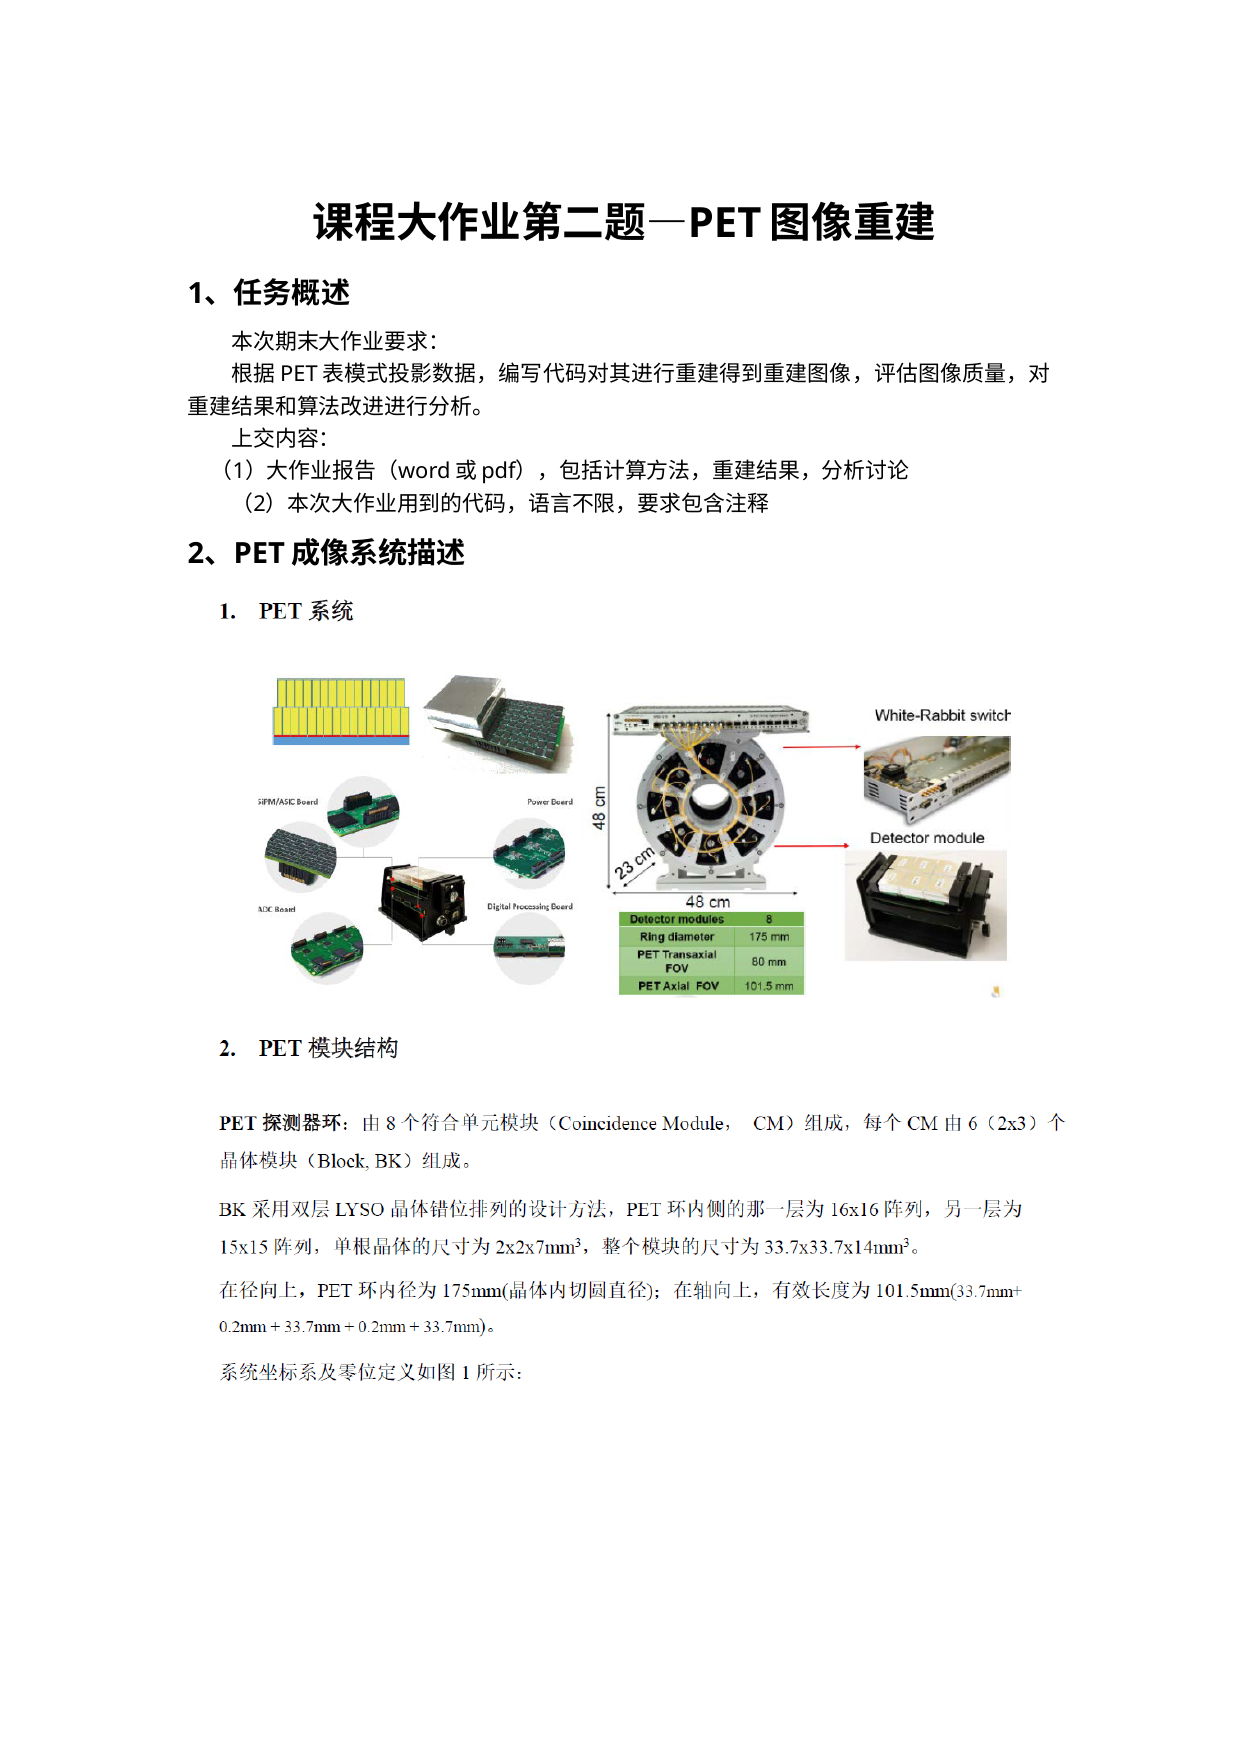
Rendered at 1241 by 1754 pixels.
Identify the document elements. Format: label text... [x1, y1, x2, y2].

text 2、PET成像系统描述 [187, 518, 1053, 583]
text （2）本次大作业用到的代码，语言不限，要求包含注释 [187, 486, 1053, 518]
picture [187, 583, 1087, 1409]
text 本次期末大作业要求： [187, 323, 1053, 356]
text 根据PET表模式投影数据，编写代码对其进行重建得到重建图像，评估图像质量，对重建结果和算法改进进行分析。 [187, 356, 1053, 421]
title 课程大作业第二题—PET图像重建 [187, 187, 1053, 252]
text 1、任务概述 [187, 258, 1053, 323]
text （1）大作业报告（word或pdf），包括计算方法，重建结果，分析讨论 [187, 453, 1053, 486]
text 上交内容： [187, 421, 1053, 453]
